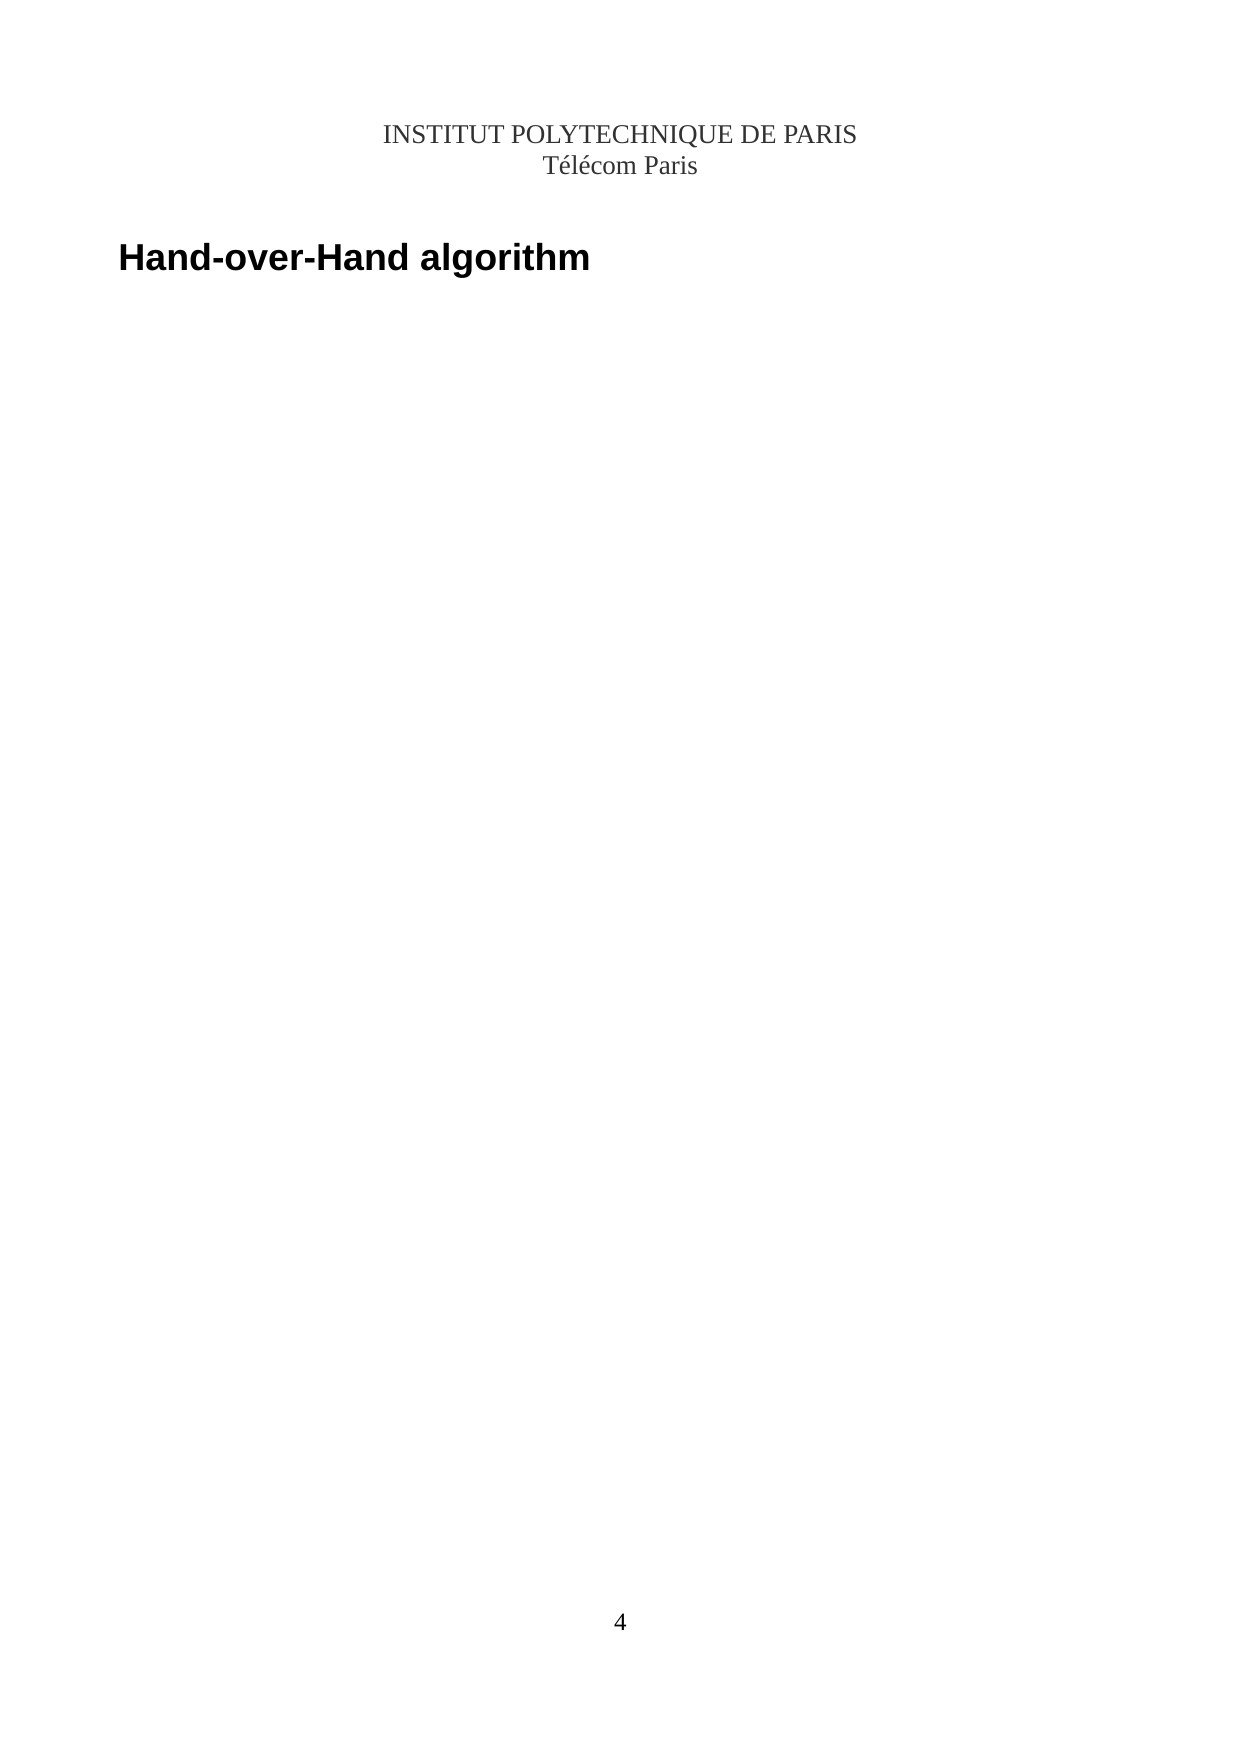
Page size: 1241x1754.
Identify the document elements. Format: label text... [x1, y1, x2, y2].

subtitle Hand-over-Hand algorithm [118, 235, 1122, 278]
